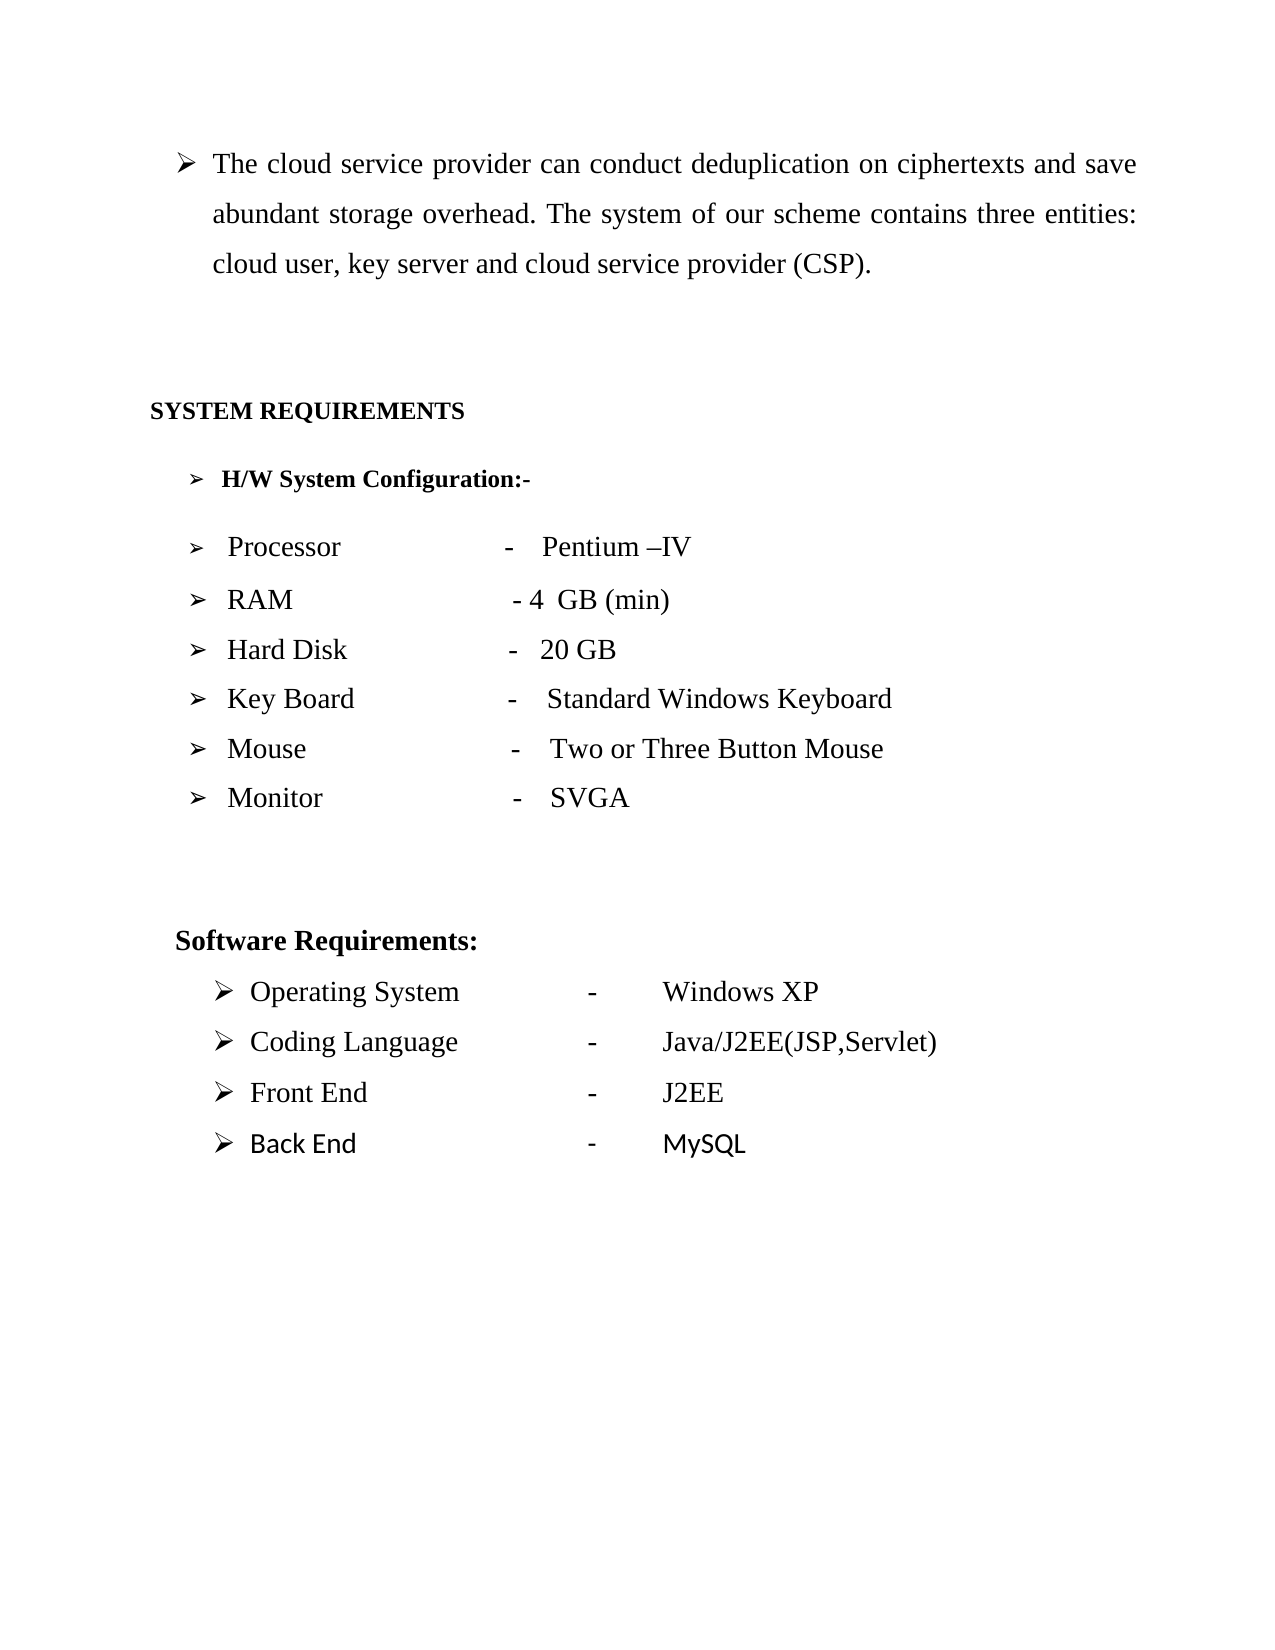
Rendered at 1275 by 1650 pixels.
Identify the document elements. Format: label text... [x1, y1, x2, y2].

text SYSTEM REQUIREMENTS [150, 396, 468, 425]
list The cloud service provider can conduct deduplication on ciphertexts and save abundant storage overhead. The system of our scheme contains three entities: cloud user, key server and cloud service provider (CSP). [175, 146, 1137, 280]
text ➢ Processor - Pentium –IV [187, 529, 1137, 563]
text ➢ Hard Disk - 20 GB [187, 628, 1137, 668]
list Operating System - Windows XP [212, 974, 1137, 1007]
list Back End - MySQL [212, 1125, 1137, 1161]
text ➢ H/W System Configuration:- [187, 461, 1137, 495]
text ➢ Monitor - SVGA [187, 777, 1137, 816]
list Coding Language - Java/J2EE(JSP,Servlet) [212, 1024, 1137, 1058]
list Front End - J2EE [212, 1075, 1137, 1108]
text ➢ Key Board - Standard Windows Keyboard [187, 678, 1137, 717]
text ➢ RAM - 4 GB (min) [187, 579, 1137, 618]
text ➢ Mouse - Two or Three Button Mouse [187, 727, 1137, 767]
text Software Requirements: [175, 923, 1137, 956]
